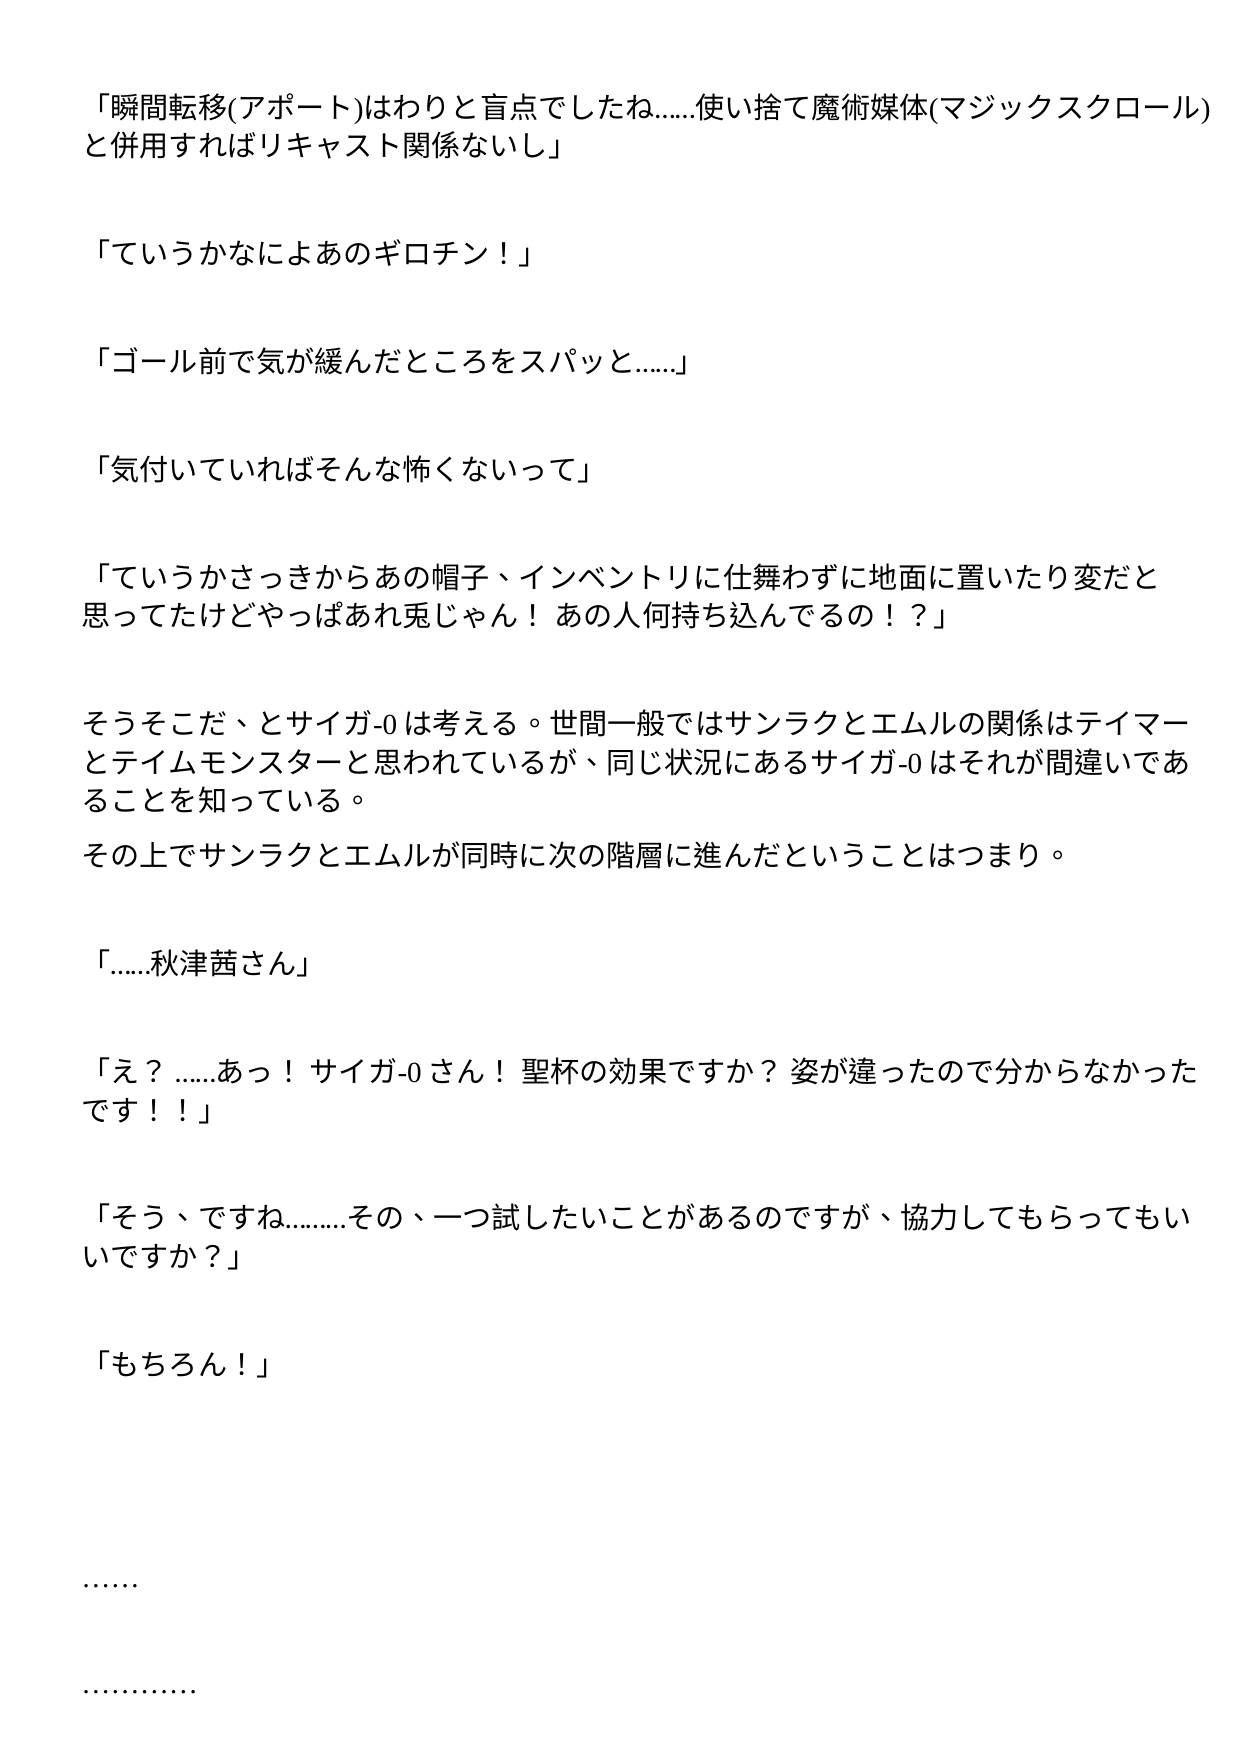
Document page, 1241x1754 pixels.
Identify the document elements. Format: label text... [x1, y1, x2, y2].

text 「もちろん！」 [81, 1347, 1215, 1383]
text 「瞬間転移(アポート)はわりと盲点でしたね……使い捨て魔術媒体(マジックスクロール)と併用すればリキャスト関係ないし」 [81, 90, 1215, 164]
text 「ていうかさっきからあの帽子、インベントリに仕舞わずに地面に置いたり変だと思ってたけどやっぱあれ兎じゃん！ あの人何持ち込んでるの！？」 [81, 560, 1215, 634]
text 「そう、ですね………その、一つ試したいことがあるのですが、協力してもらってもいいですか？」 [81, 1201, 1215, 1275]
text 「気付いていればそんな怖くないって」 [81, 452, 1215, 488]
text その上でサンラクとエムルが同時に次の階層に進んだということはつまり。 [81, 838, 1215, 874]
text 「え？ ……あっ！ サイガ-0さん！ 聖杯の効果ですか？ 姿が違ったので分からなかったです！！」 [81, 1054, 1215, 1128]
text 「ゴール前で気が緩んだところをスパッと……」 [81, 344, 1215, 380]
text 「……秋津茜さん」 [81, 946, 1215, 982]
text そうそこだ、とサイガ-0は考える。世間一般ではサンラクとエムルの関係はテイマーとテイムモンスターと思われているが、同じ状況にあるサイガ-0はそれが間違いであることを知っている。 [81, 706, 1215, 819]
text ………… [81, 1666, 1215, 1700]
text …… [81, 1561, 1215, 1594]
text 「ていうかなによあのギロチン！」 [81, 236, 1215, 272]
